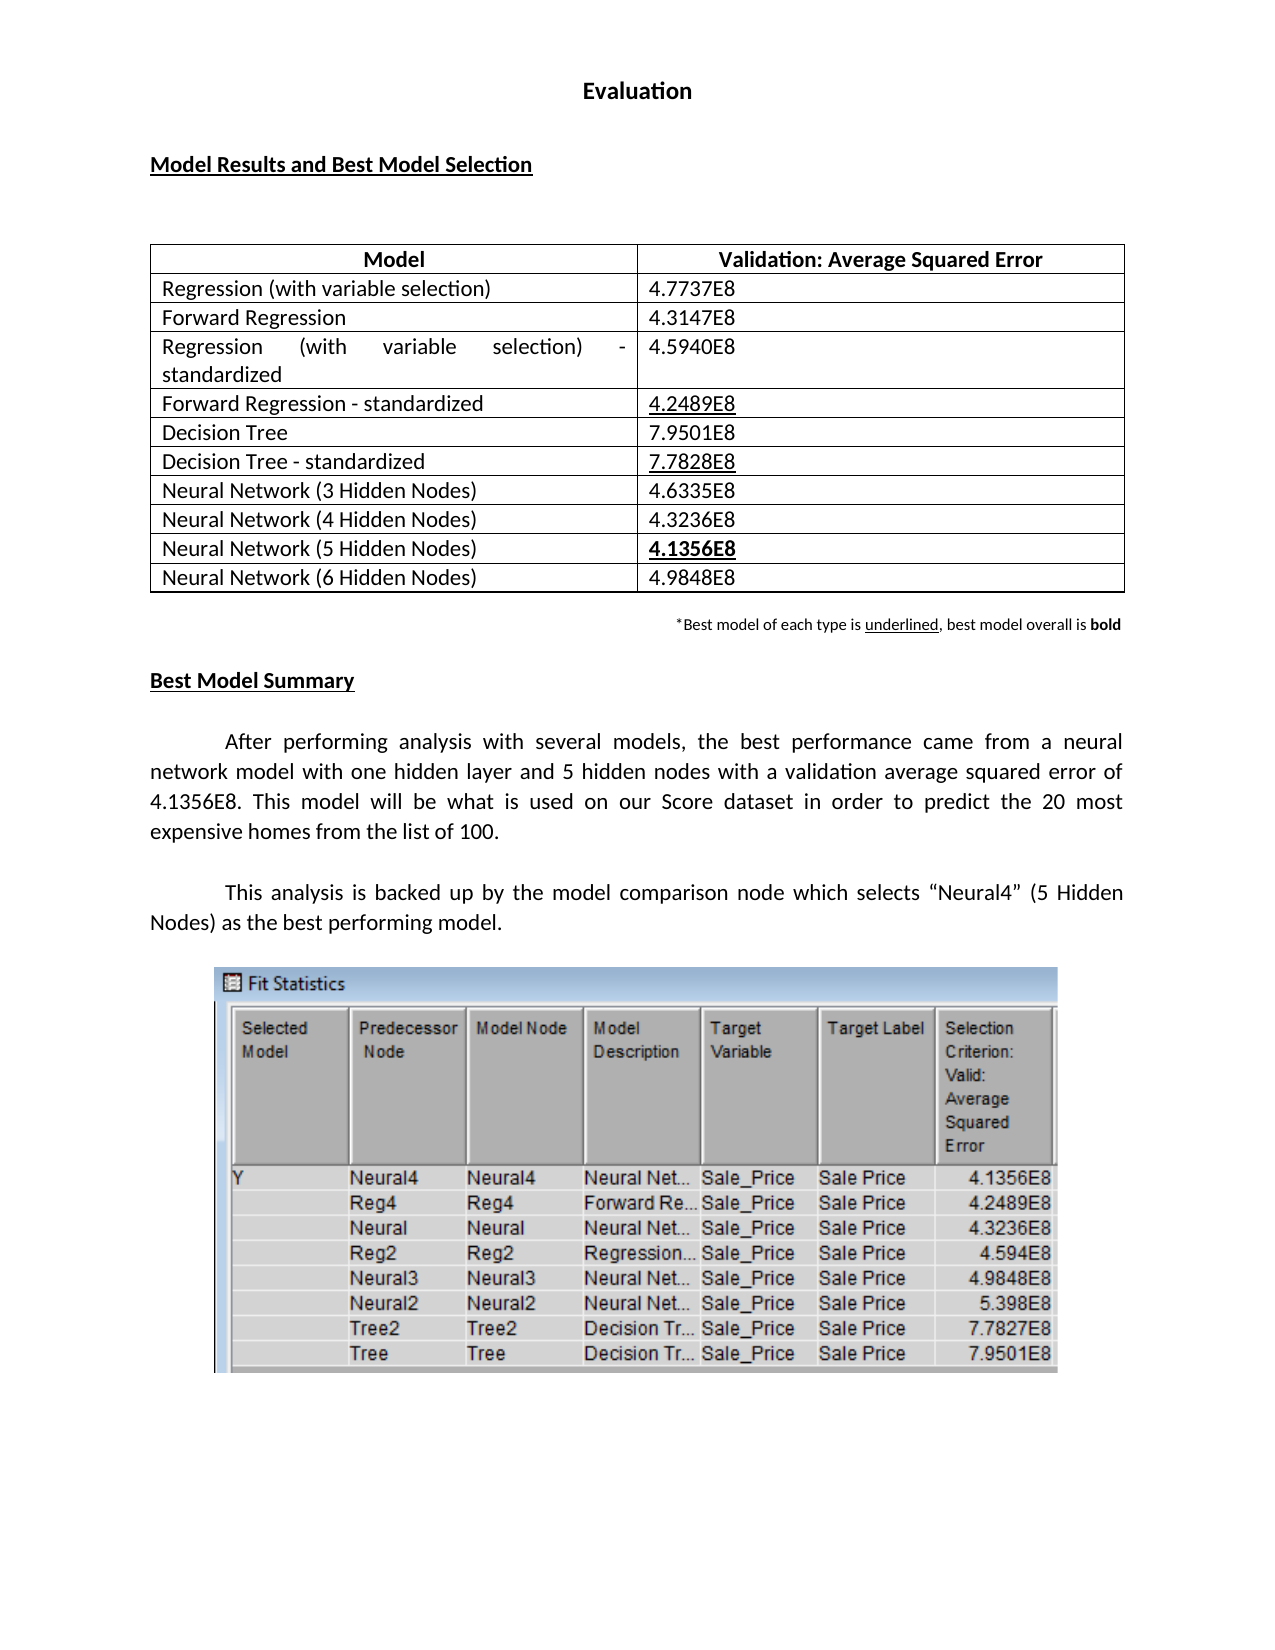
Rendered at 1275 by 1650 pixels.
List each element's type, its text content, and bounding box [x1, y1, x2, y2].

list After performing analysis with several models, the best performance came from a neural network model with one hidden layer and 5 hidden nodes with a validation average squared error of 4.1356E8. This model will be what is used on our Score dataset in order to predict the 20 most expensive homes from the list of 100. [150, 727, 1125, 846]
table_cell Forward Regression [151, 303, 637, 331]
table_cell Decision Tree - standardized [151, 447, 637, 475]
table_cell 4.1356E8 [638, 534, 1124, 562]
table_cell 4.5940E8 [638, 332, 1124, 388]
table_cell Neural Network (3 Hidden Nodes) [151, 476, 637, 504]
table_cell Regression (with variable selection) - standardized [151, 332, 637, 388]
table_cell 7.7828E8 [638, 447, 1124, 475]
table_cell Decision Tree [151, 418, 637, 446]
table_cell 4.6335E8 [638, 476, 1124, 504]
table_cell Forward Regression - standardized [151, 389, 637, 417]
table_cell 4.3236E8 [638, 505, 1124, 533]
table_header Validation: Average Squared Error [638, 245, 1124, 273]
table_cell 4.3147E8 [638, 303, 1124, 331]
list *Best model of each type is underlined, best model overall is bold [262, 614, 1125, 635]
table_cell 4.7737E8 [638, 274, 1124, 302]
table_cell Neural Network (6 Hidden Nodes) [151, 564, 637, 591]
table_cell Neural Network (5 Hidden Nodes) [151, 534, 637, 562]
table_cell 7.9501E8 [638, 418, 1124, 446]
table_cell 4.9848E8 [638, 564, 1124, 591]
table_cell Neural Network (4 Hidden Nodes) [151, 505, 637, 533]
table_header Model [151, 245, 637, 273]
text Model Results and Best Model Selection [150, 150, 1125, 178]
list This analysis is backed up by the model comparison node which selects “Neural4” (5 Hidden Nodes) as the best performing model. [150, 878, 1125, 936]
table_cell 4.2489E8 [638, 389, 1124, 417]
table_cell Regression (with variable selection) [151, 274, 637, 302]
list Best Model Summary [150, 666, 1125, 694]
picture [214, 967, 1058, 1373]
